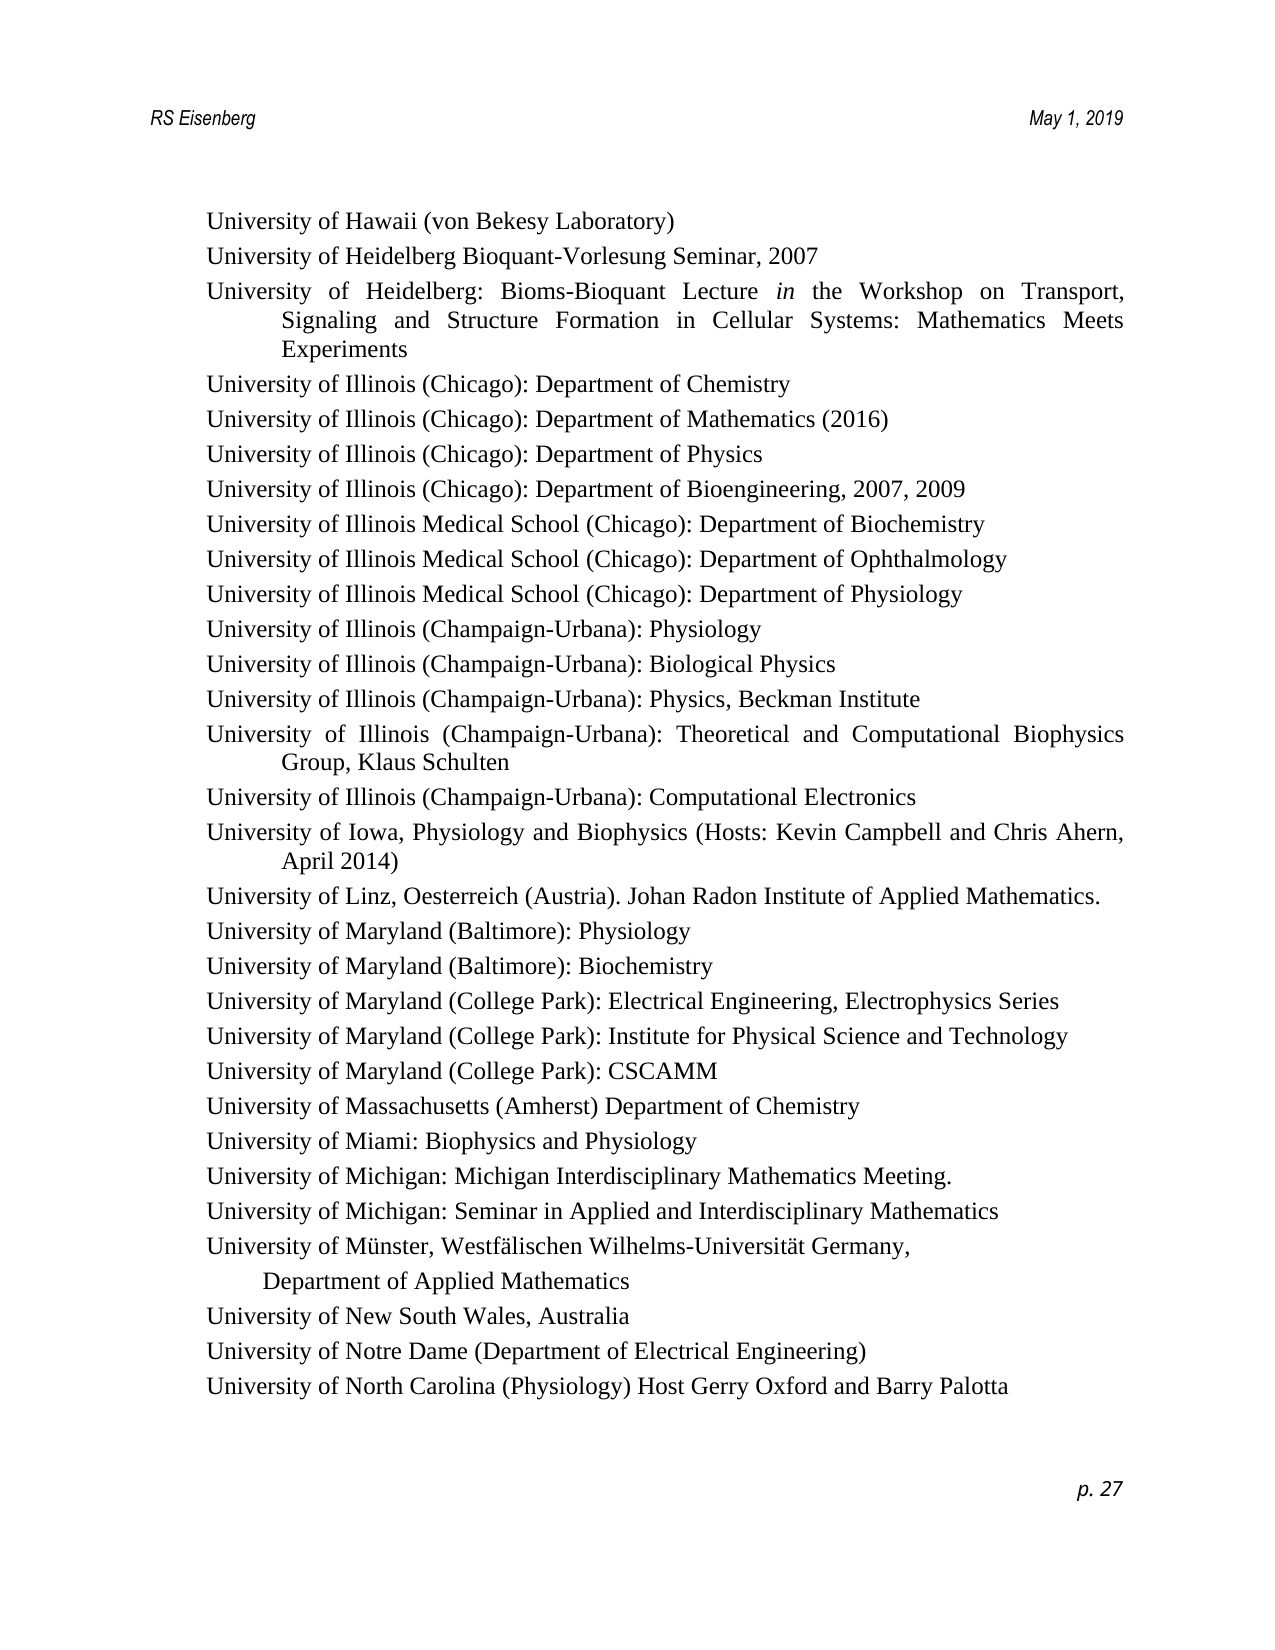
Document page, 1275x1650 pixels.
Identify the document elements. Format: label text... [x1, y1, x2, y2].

text University of Illinois (Champaign-Urbana): Theoretical and Computational Biophysics Group, Klaus Schulten [206, 719, 1125, 776]
text University of Illinois (Champaign-Urbana): Physics, Beckman Institute [206, 684, 1125, 712]
text University of Maryland (College Park): Electrical Engineering, Electrophysics Series [206, 986, 1125, 1015]
text University of Illinois (Chicago): Department of Physics [206, 439, 1125, 467]
text University of Heidelberg Bioquant-Vorlesung Seminar, 2007 [206, 241, 1125, 270]
text University of Iowa, Physiology and Biophysics (Hosts: Kevin Campbell and Chris Ahern, April 2014) [206, 817, 1125, 875]
text University of Illinois (Chicago): Department of Chemistry [206, 369, 1125, 397]
text University of Illinois (Chicago): Department of Bioengineering, 2007, 2009 [206, 474, 1125, 502]
text University of Illinois (Champaign-Urbana): Physiology [206, 614, 1125, 642]
text University of Illinois Medical School (Chicago): Department of Ophthalmology [206, 544, 1125, 572]
text University of Miami: Biophysics and Physiology [206, 1126, 1125, 1155]
text University of Michigan: Michigan Interdisciplinary Mathematics Meeting. [206, 1161, 1125, 1190]
text University of Illinois (Champaign-Urbana): Biological Physics [206, 649, 1125, 677]
text University of Massachusetts (Amherst) Department of Chemistry [206, 1091, 1125, 1120]
text University of Michigan: Seminar in Applied and Interdisciplinary Mathematics [206, 1196, 1125, 1225]
text University of New South Wales, Australia [206, 1301, 1125, 1330]
text University of North Carolina (Physiology) Host Gerry Oxford and Barry Palotta [206, 1371, 1125, 1400]
text University of Illinois (Chicago): Department of Mathematics (2016) [206, 404, 1125, 432]
text University of Münster, Westfälischen Wilhelms-Universität Germany, [206, 1231, 1125, 1260]
text University of Illinois (Champaign-Urbana): Computational Electronics [206, 782, 1125, 811]
text Department of Applied Mathematics [206, 1266, 1125, 1295]
text University of Maryland (Baltimore): Biochemistry [206, 951, 1125, 980]
text University of Hawaii (von Bekesy Laboratory) [206, 206, 1125, 235]
text University of Illinois Medical School (Chicago): Department of Physiology [206, 579, 1125, 607]
text University of Illinois Medical School (Chicago): Department of Biochemistry [206, 509, 1125, 537]
text University of Maryland (College Park): Institute for Physical Science and Technology [206, 1021, 1125, 1050]
text University of Heidelberg: Bioms-Bioquant Lecture in the Workshop on Transport, Signaling and Structure Formation in Cellular Systems: Mathematics Meets Experiments [206, 276, 1125, 362]
text University of Linz, Oesterreich (Austria). Johan Radon Institute of Applied Mathematics. [206, 881, 1125, 910]
text University of Notre Dame (Department of Electrical Engineering) [206, 1336, 1125, 1365]
text University of Maryland (College Park): CSCAMM [206, 1056, 1125, 1085]
text University of Maryland (Baltimore): Physiology [206, 916, 1125, 945]
